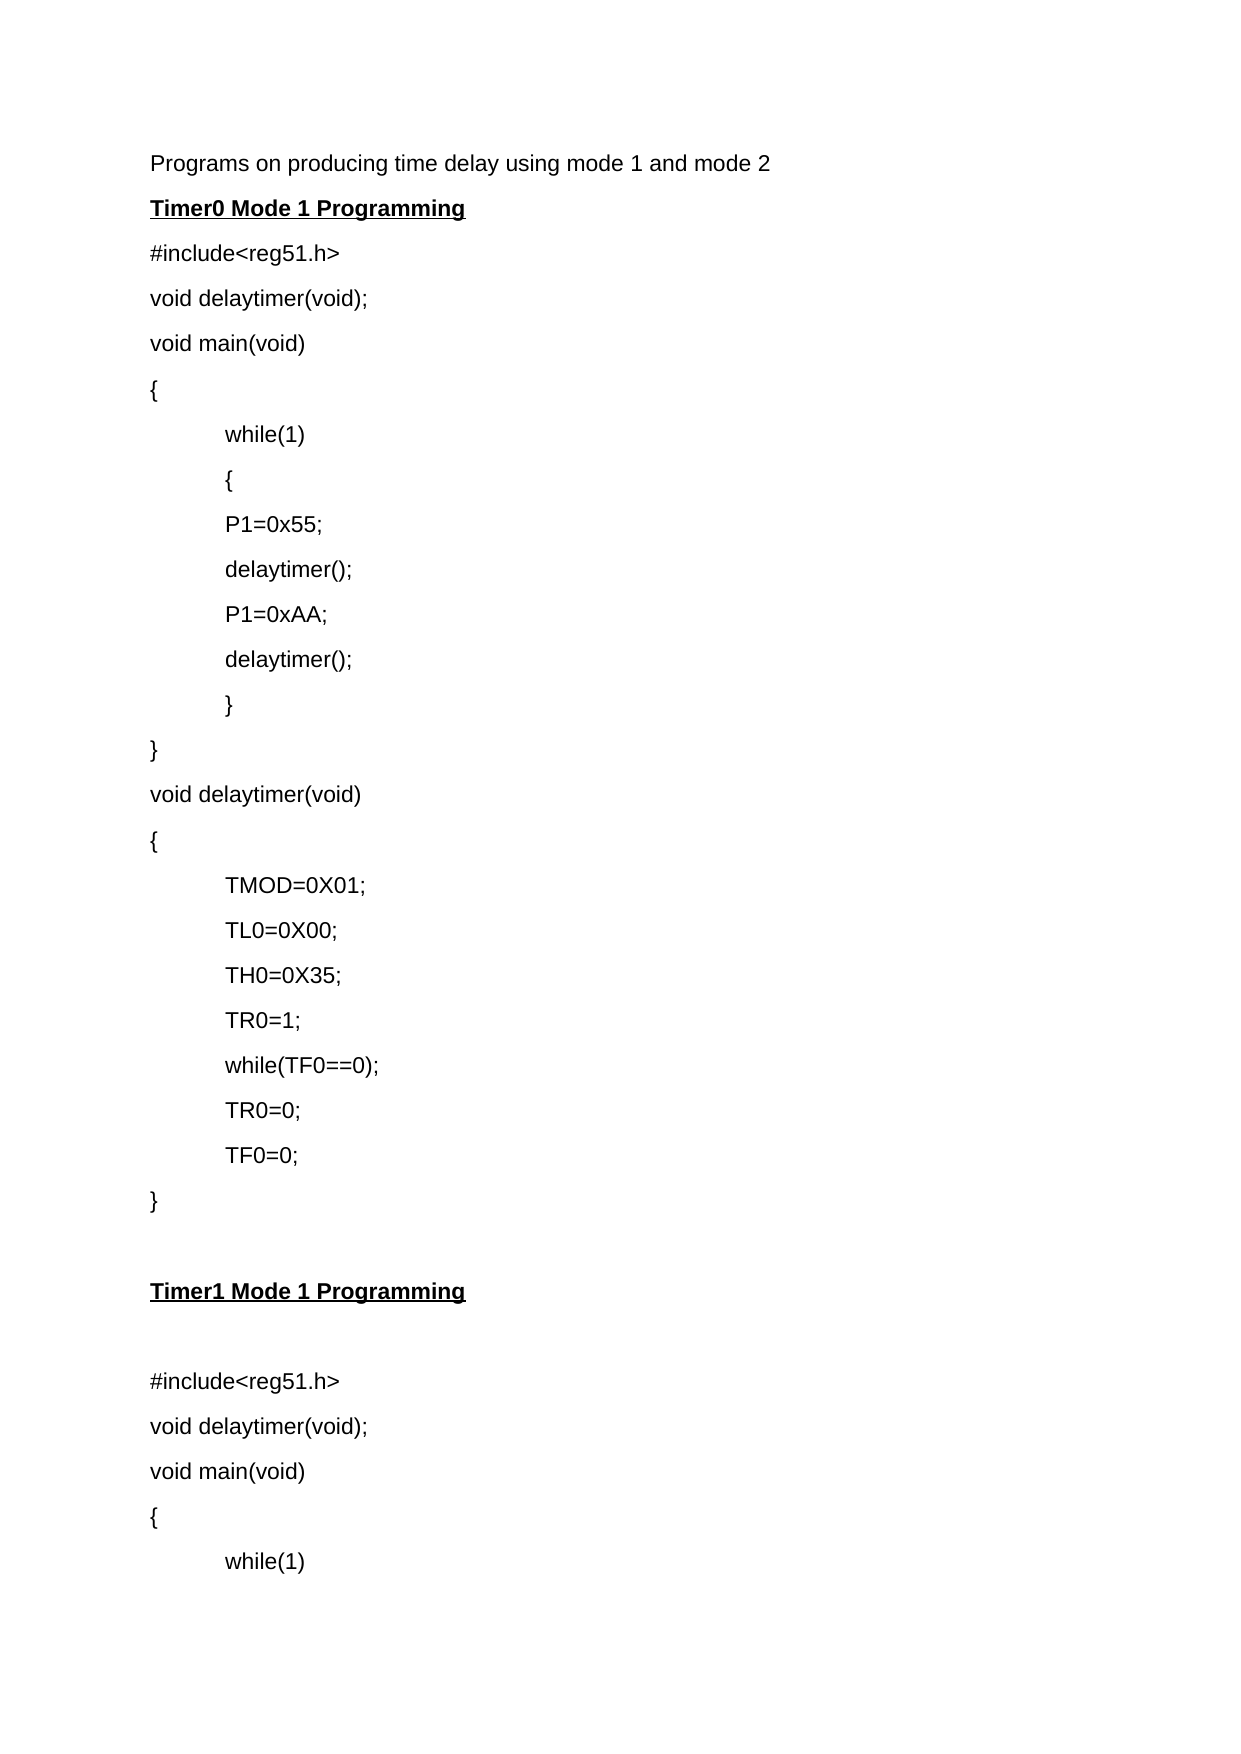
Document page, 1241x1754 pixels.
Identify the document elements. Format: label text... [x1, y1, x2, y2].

text P1=0xAA; [150, 601, 1090, 627]
text #include<reg51.h> [150, 240, 1090, 267]
text void main(void) [150, 330, 1090, 357]
text while(1) [150, 1548, 1090, 1574]
text Timer0 Mode 1 Programming [150, 195, 1090, 221]
text TR0=1; [150, 1007, 1090, 1033]
text { [150, 1503, 1090, 1529]
text TR0=0; [150, 1097, 1090, 1123]
text void main(void) [150, 1458, 1090, 1484]
text Timer1 Mode 1 Programming [150, 1278, 1090, 1304]
text delaytimer(); [150, 556, 1090, 582]
text } [150, 691, 1090, 718]
text TL0=0X00; [150, 917, 1090, 943]
text } [150, 736, 1090, 763]
text } [150, 1187, 1090, 1214]
text { [150, 376, 1090, 402]
text TH0=0X35; [150, 962, 1090, 988]
text #include<reg51.h> [150, 1368, 1090, 1394]
text { [150, 466, 1090, 492]
text while(TF0==0); [150, 1052, 1090, 1078]
text TMOD=0X01; [150, 872, 1090, 898]
text Programs on producing time delay using mode 1 and mode 2 [150, 150, 1090, 176]
text { [150, 827, 1090, 853]
text P1=0x55; [150, 511, 1090, 537]
text void delaytimer(void); [150, 1413, 1090, 1439]
text void delaytimer(void) [150, 781, 1090, 808]
text TF0=0; [150, 1142, 1090, 1169]
text void delaytimer(void); [150, 285, 1090, 312]
text while(1) [150, 421, 1090, 447]
text delaytimer(); [150, 646, 1090, 672]
